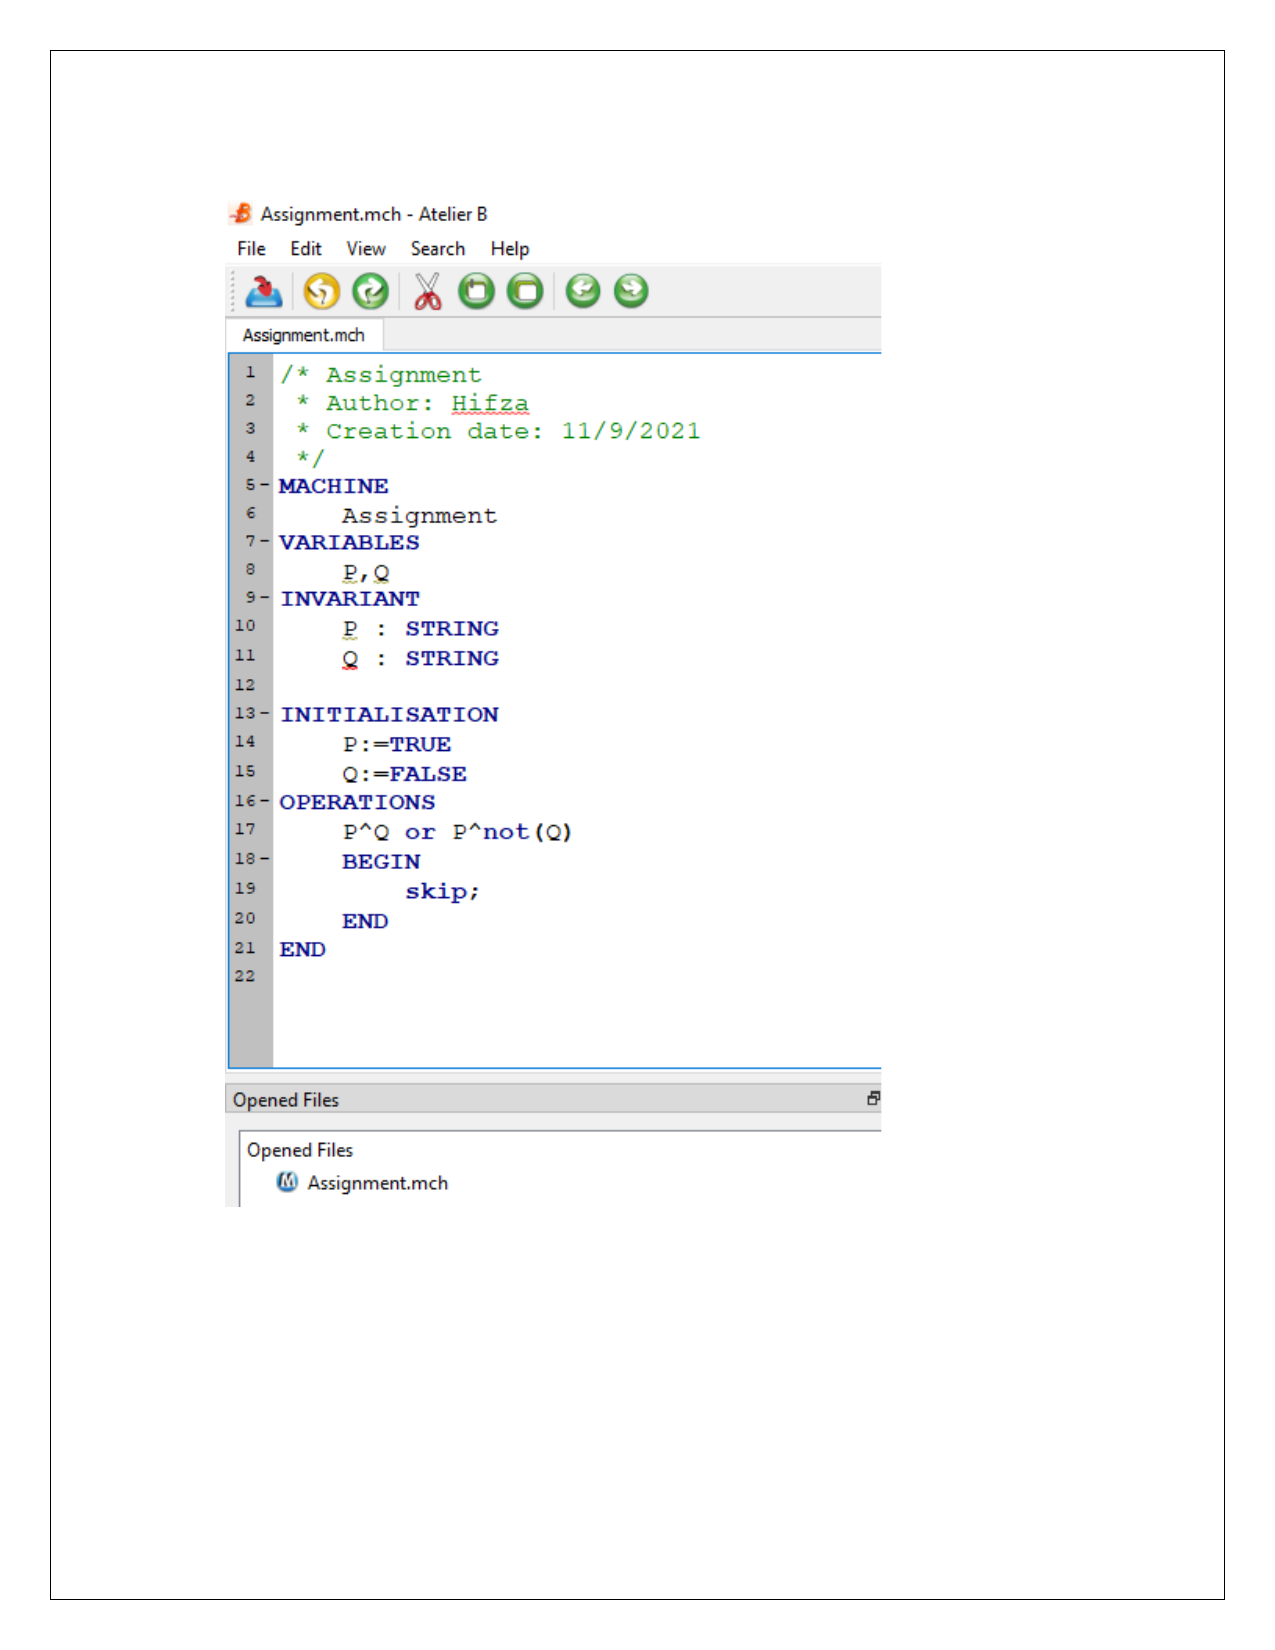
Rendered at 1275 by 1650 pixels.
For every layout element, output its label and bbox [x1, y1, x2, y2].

picture [225, 196, 882, 1207]
